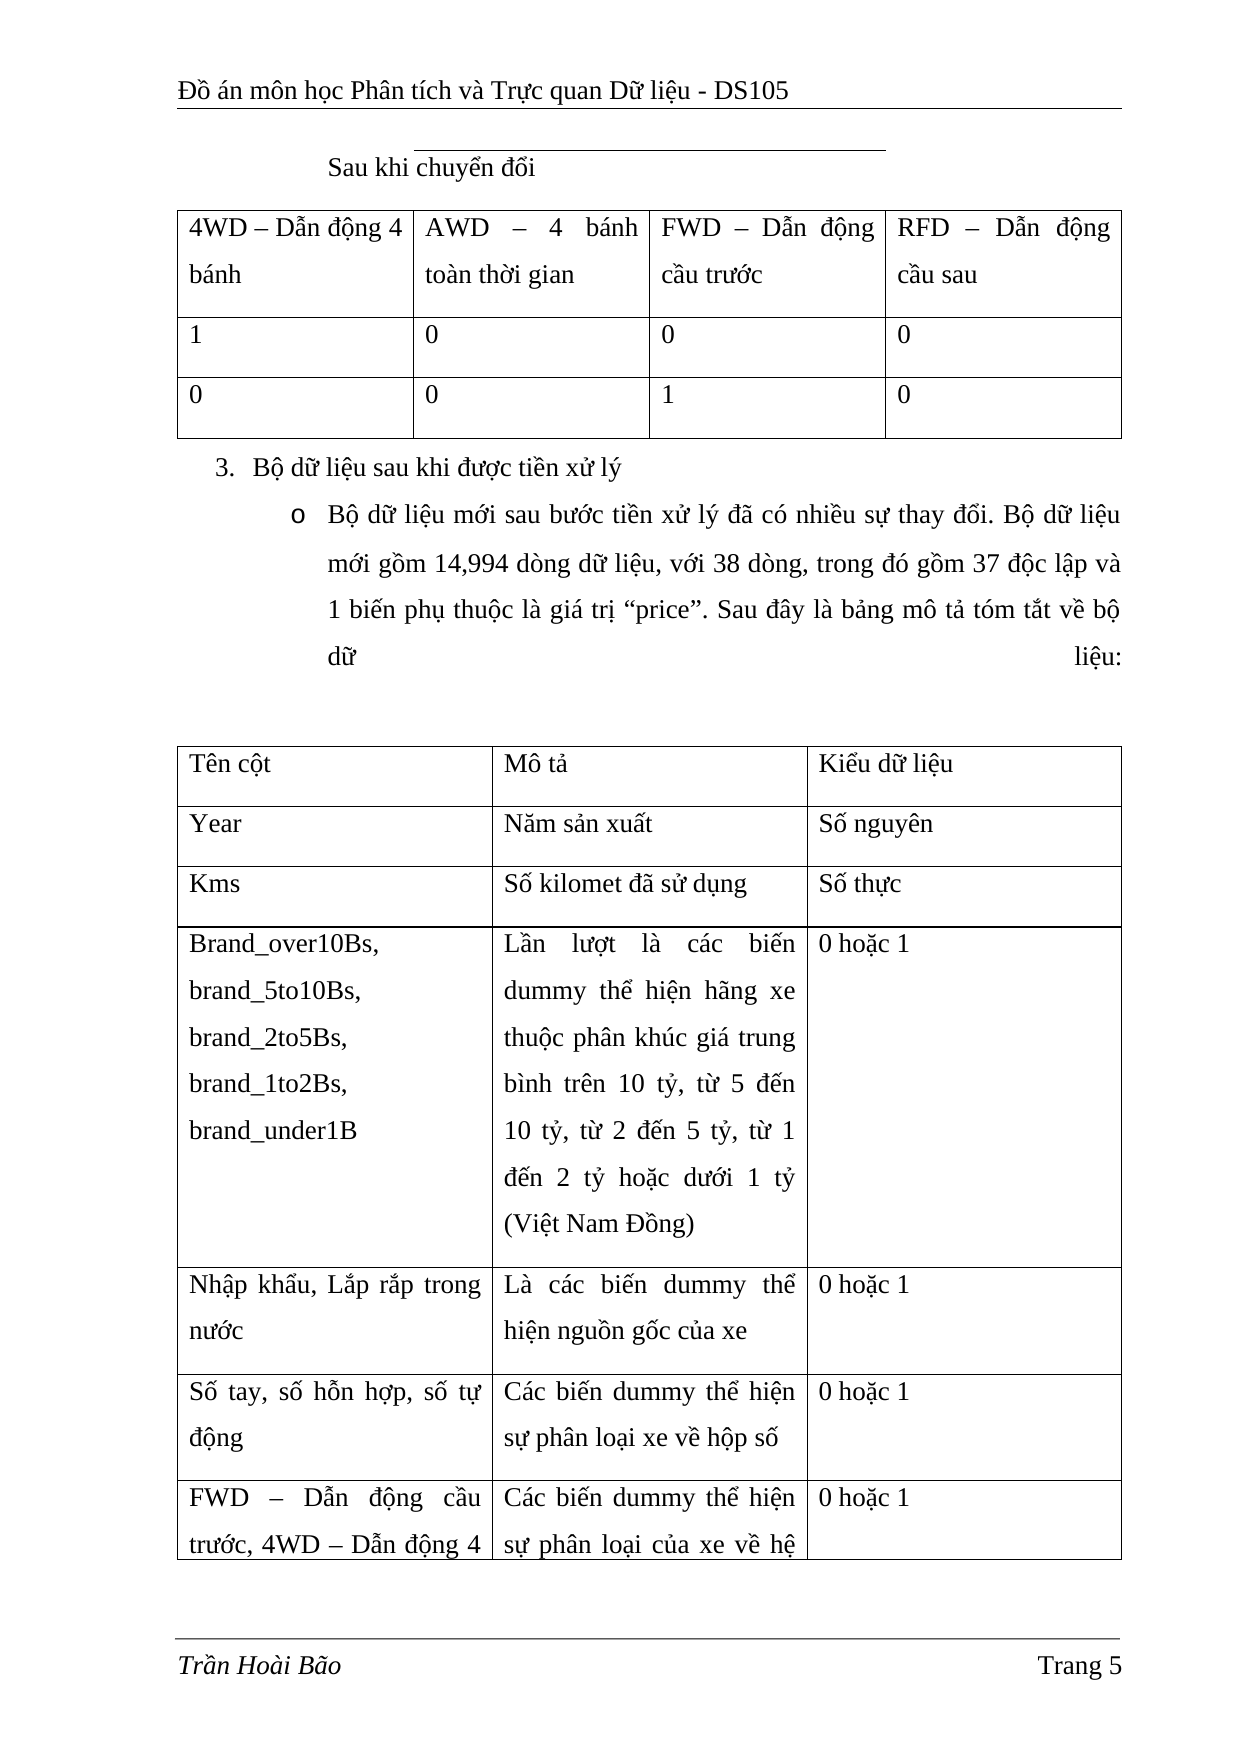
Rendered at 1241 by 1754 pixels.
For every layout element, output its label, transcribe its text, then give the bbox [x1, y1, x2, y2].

table_cell 0 [178, 378, 413, 437]
table_cell 1 [650, 378, 885, 437]
table_cell Số thực [808, 867, 1121, 926]
table_header Tên cột [178, 747, 492, 806]
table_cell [493, 1481, 807, 1559]
table_cell Year [178, 807, 492, 866]
list Bộ dữ liệu mới sau bước tiền xử lý đã có nhiều sự thay đổi. Bộ dữ liệu mới gồm 14,994 dòng dữ liệu, với 38 dòng, trong đó gồm 37 độc lập và 1 biến phụ thuộc là giá trị “price”. Sau đây là bảng mô tả tóm tắt về bộ dữ liệu: [290, 498, 1122, 718]
table_cell Số nguyên [808, 807, 1121, 866]
table_cell Brand_over10Bs, brand_5to10Bs, brand_2to5Bs, brand_1to2Bs, brand_under1B [178, 928, 492, 1267]
table_cell 0 [414, 378, 649, 437]
table_cell 0 hoặc 1 [808, 1268, 1121, 1373]
table_header FWD – Dẫn động cầu trước [650, 211, 885, 317]
table_cell Số kilomet đã sử dụng [493, 867, 807, 926]
table_cell Kms [178, 867, 492, 926]
table_cell 0 [414, 318, 649, 377]
table_header RFD – Dẫn động cầu sau [886, 211, 1121, 317]
table_cell Năm sản xuất [493, 807, 807, 866]
table_cell 0 hoặc 1 [808, 928, 1121, 1267]
table_header AWD – 4 bánh toàn thời gian [414, 211, 649, 317]
table_cell 0 [886, 378, 1121, 437]
table_cell Là các biến dummy thể hiện nguồn gốc của xe [493, 1268, 807, 1373]
table_header 4WD – Dẫn động 4 bánh [178, 211, 413, 317]
table_cell Nhập khẩu, Lắp rắp trong nước [178, 1268, 492, 1373]
text Sau khi chuyển đổi [327, 151, 1122, 182]
table_cell 0 [650, 318, 885, 377]
list Bộ dữ liệu sau khi được tiền xử lý [215, 451, 1122, 482]
table_cell Số tay, số hỗn hợp, số tự động [178, 1375, 492, 1480]
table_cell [178, 1481, 492, 1559]
table_cell 0 [886, 318, 1121, 377]
table_cell Lần lượt là các biến dummy thể hiện hãng xe thuộc phân khúc giá trung bình trên 10 tỷ, từ 5 đến 10 tỷ, từ 2 đến 5 tỷ, từ 1 đến 2 tỷ hoặc dưới 1 tỷ (Việt Nam Đồng) [493, 928, 807, 1267]
table_cell Các biến dummy thể hiện sự phân loại xe về hộp số [493, 1375, 807, 1480]
table_header Mô tả [493, 747, 807, 806]
table_cell 0 hoặc 1 [808, 1375, 1121, 1480]
table_cell 1 [178, 318, 413, 377]
table_cell 0 hoặc 1 [808, 1481, 1121, 1559]
table_header Kiểu dữ liệu [808, 747, 1121, 806]
